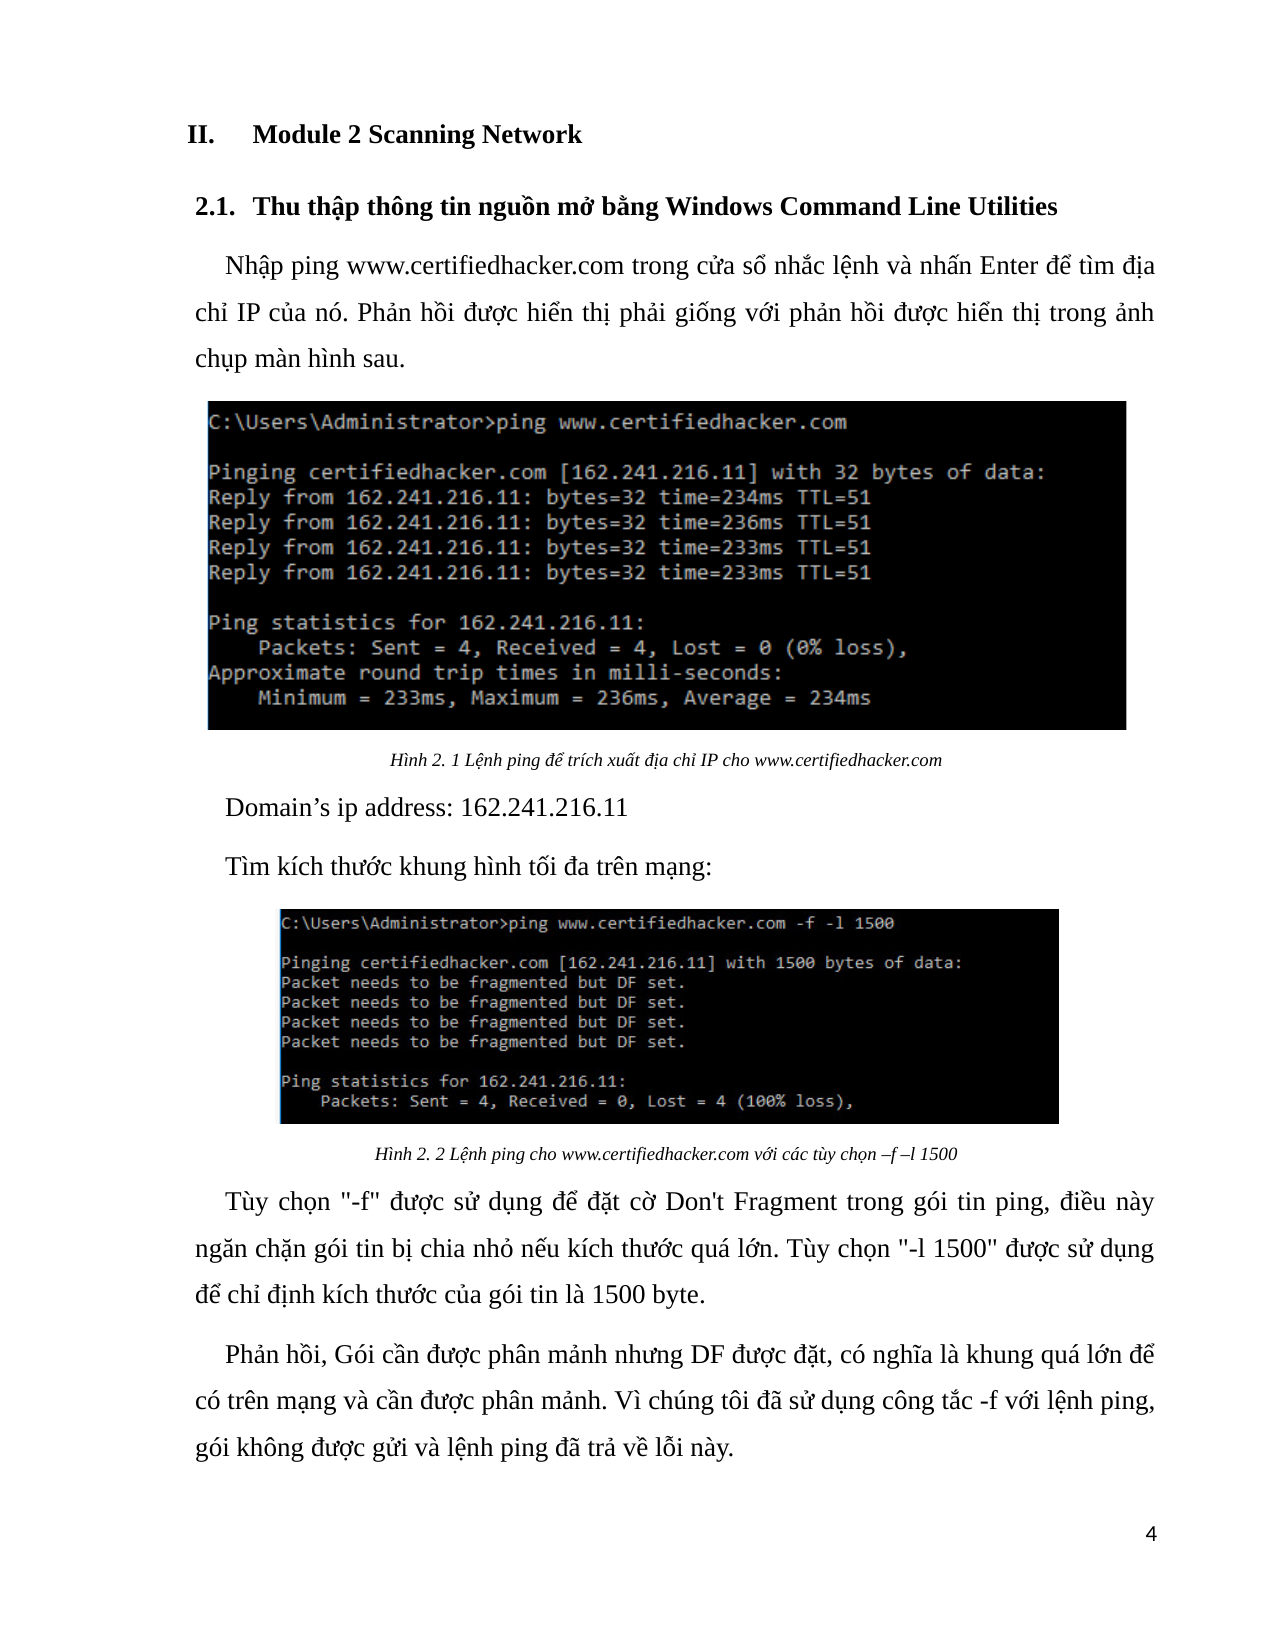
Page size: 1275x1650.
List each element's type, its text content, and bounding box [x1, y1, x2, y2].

text Tìm kích thước khung hình tối đa trên mạng: [195, 850, 1157, 881]
text Hình 2. 1 Lệnh ping để trích xuất địa chỉ IP cho www.certifiedhacker.com [177, 748, 1157, 770]
text Hình 2. 2 Lệnh ping cho www.certifiedhacker.com với các tùy chọn –f –l 1500 [177, 1143, 1157, 1164]
text Phản hồi, Gói cần được phân mảnh nhưng DF được đặt, có nghĩa là khung quá lớn để có trên mạng và cần được phân mảnh. Vì chúng tôi đã sử dụng công tắc -f với lệnh ping, gói không được gửi và lệnh ping đã trả về lỗi này. [195, 1338, 1157, 1462]
picture [207, 401, 1127, 730]
text Tùy chọn "-f" được sử dụng để đặt cờ Don't Fragment trong gói tin ping, điều này ngăn chặn gói tin bị chia nhỏ nếu kích thước quá lớn. Tùy chọn "-l 1500" được sử dụng để chỉ định kích thước của gói tin là 1500 byte. [195, 1185, 1157, 1310]
subtitle Module 2 Scanning Network [215, 118, 1157, 149]
text Domain’s ip address: 162.241.216.11 [195, 791, 1157, 822]
picture [275, 909, 1059, 1124]
subtitle Thu thập thông tin nguồn mở bằng Windows Command Line Utilities [195, 190, 1157, 221]
text Nhập ping www.certifiedhacker.com trong cửa sổ nhắc lệnh và nhấn Enter để tìm địa chỉ IP của nó. Phản hồi được hiển thị phải giống với phản hồi được hiển thị trong ảnh chụp màn hình sau. [195, 249, 1157, 373]
